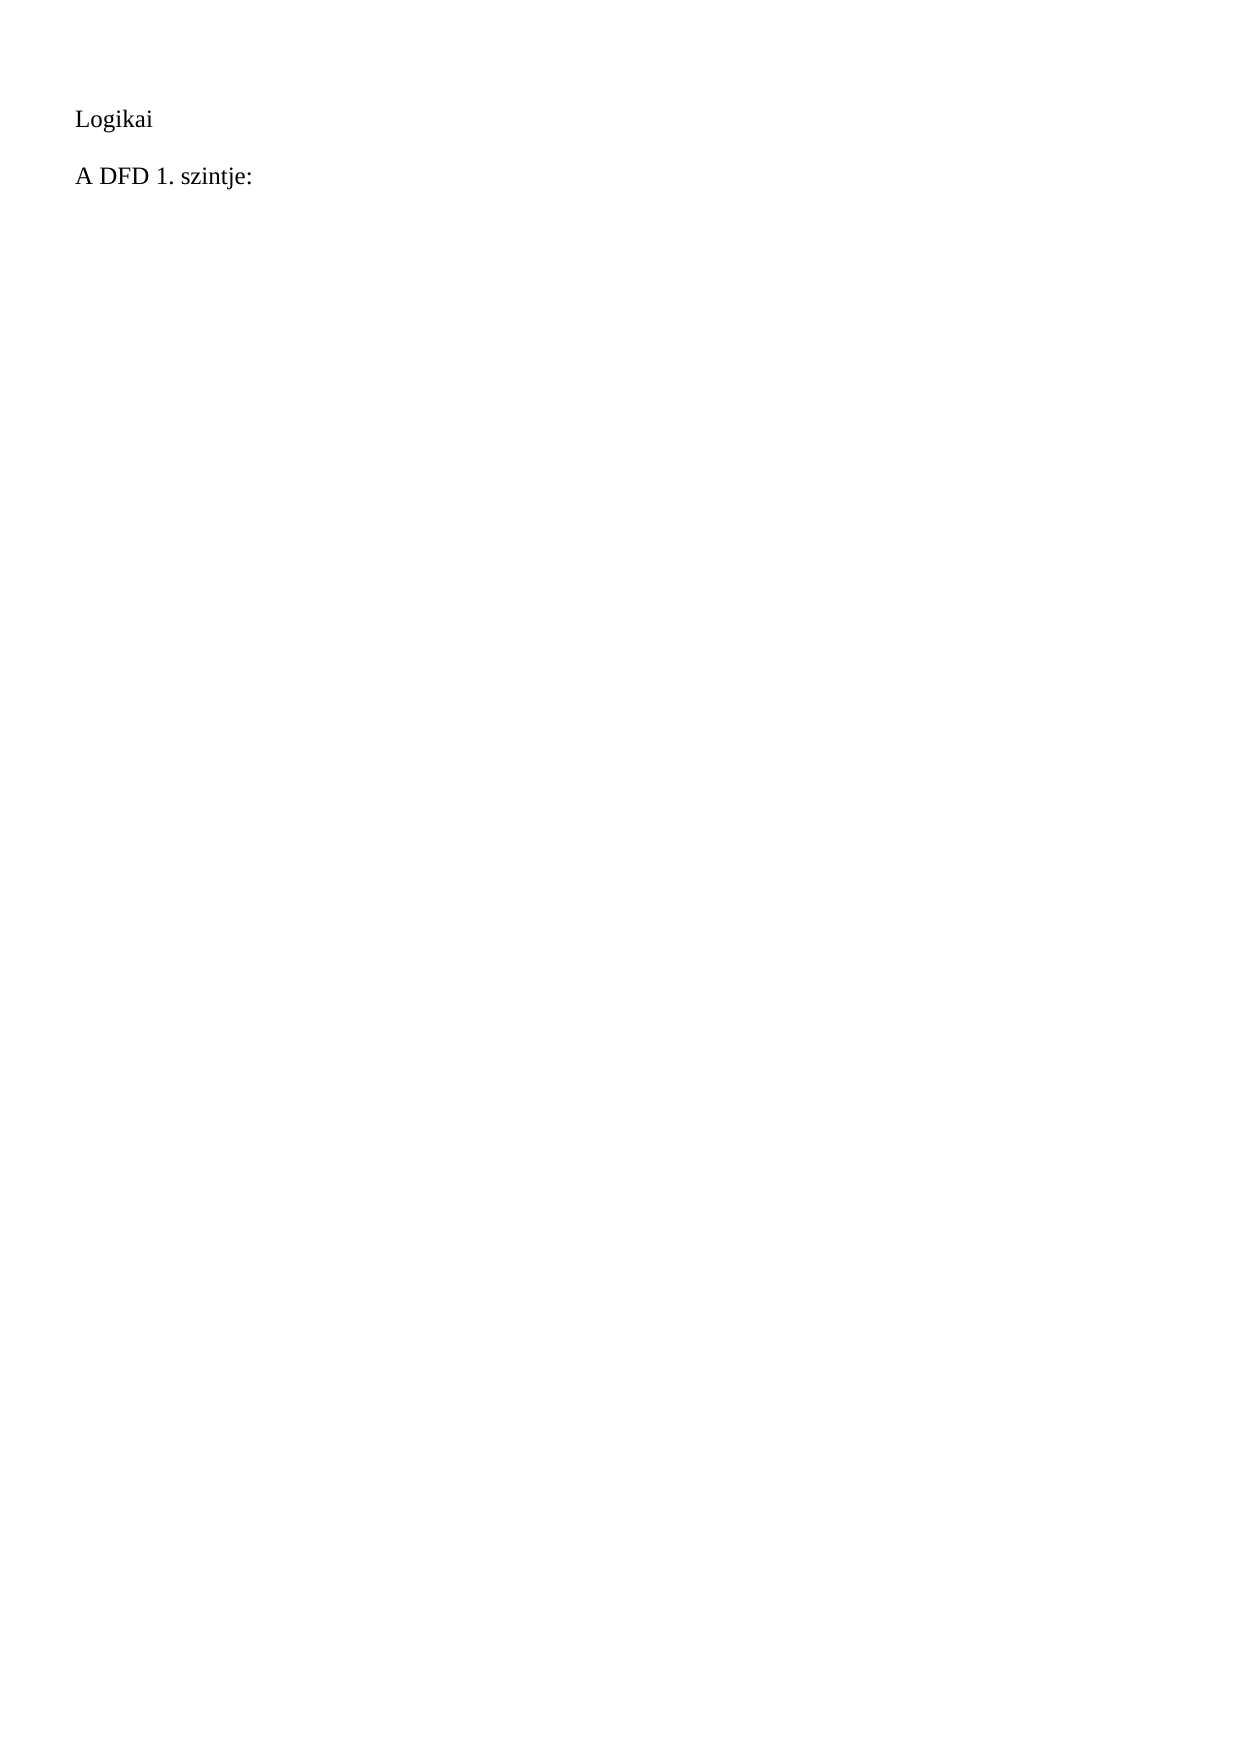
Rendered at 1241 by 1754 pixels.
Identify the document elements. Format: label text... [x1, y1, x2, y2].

text Logikai [75, 104, 1165, 132]
text A DFD 1. szintje: [75, 161, 1165, 190]
